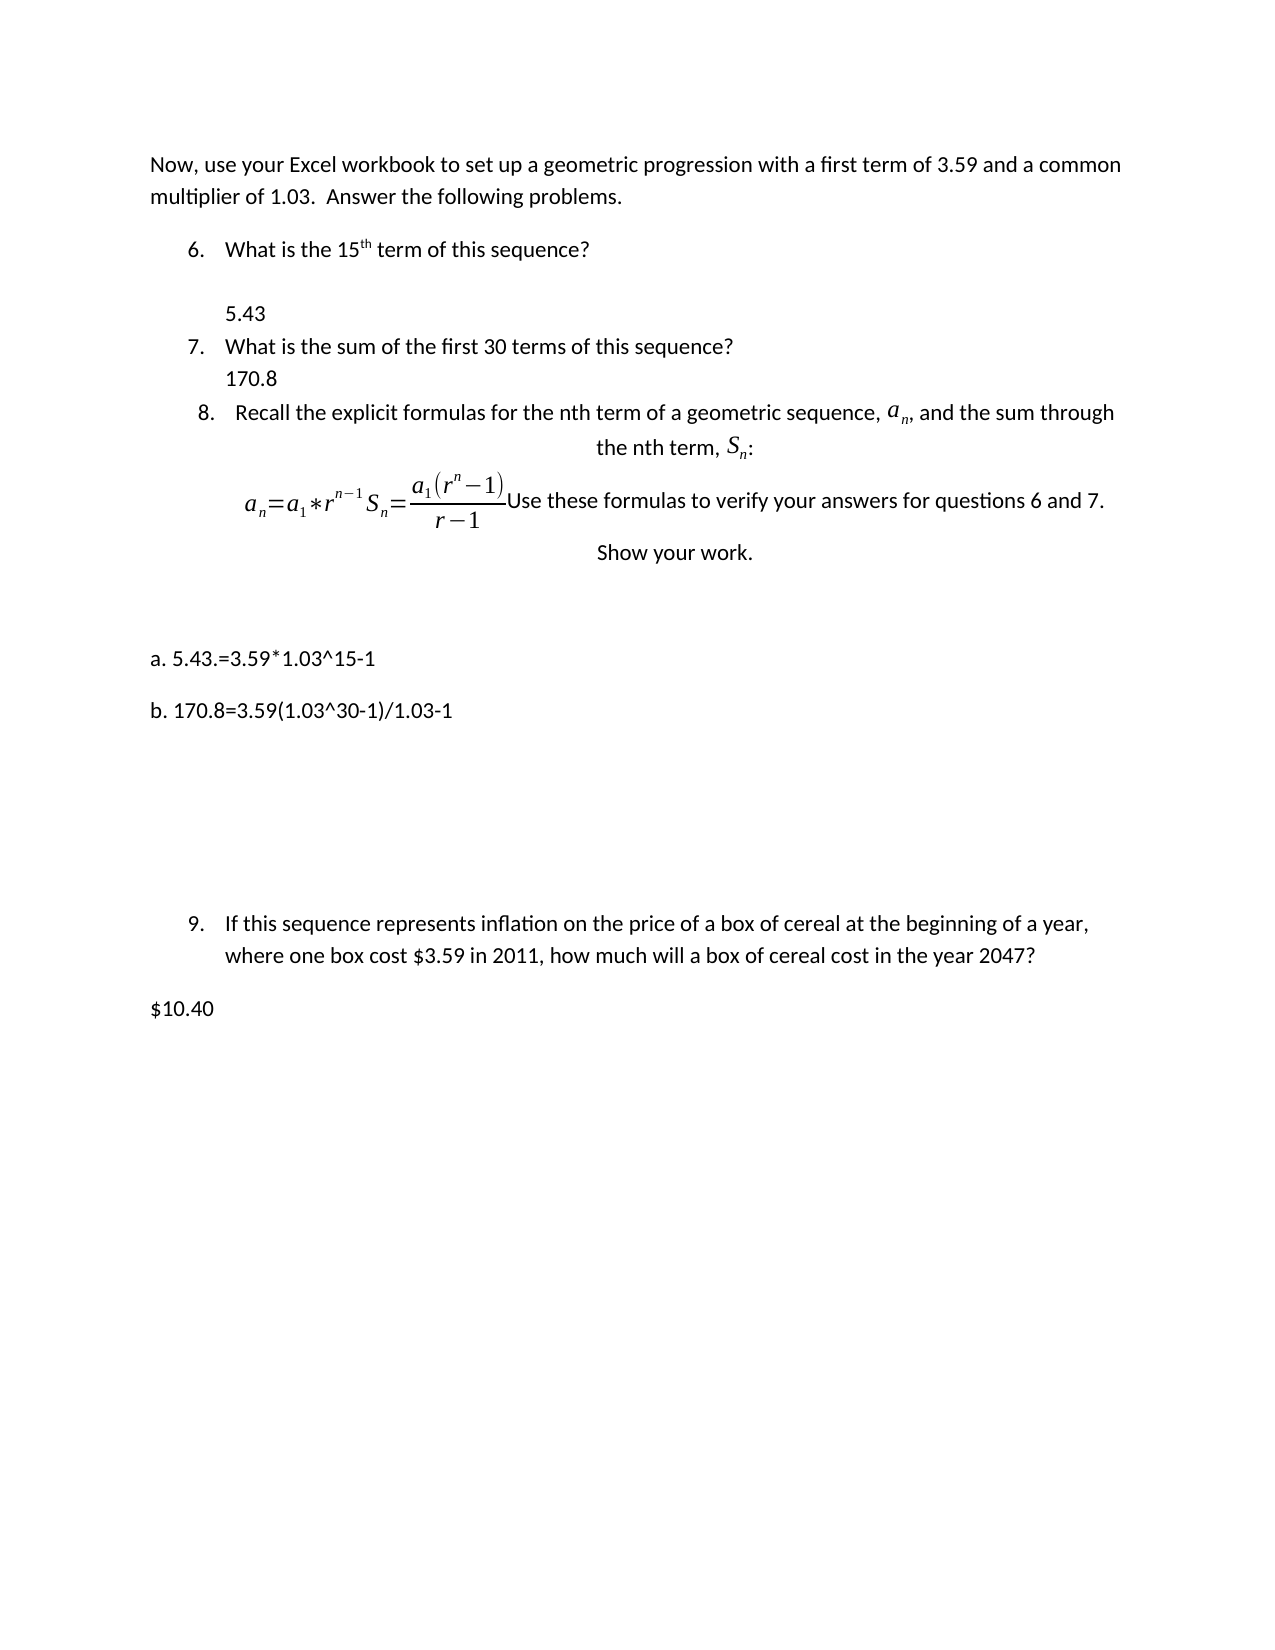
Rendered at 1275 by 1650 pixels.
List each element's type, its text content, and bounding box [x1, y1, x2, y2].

list Recall the explicit formulas for the nth term of a geometric sequence, , and the sum through the nth term, : Use these formulas to verify your answers for questions 6 and 7. Show your work. [187, 396, 1125, 566]
text b. 170.8=3.59(1.03^30-1)/1.03-1 [150, 697, 1125, 725]
text $10.40 [150, 994, 1125, 1022]
list What is the sum of the first 30 terms of this sequence? 170.8 [187, 332, 1125, 392]
list If this sequence represents inflation on the price of a box of cereal at the beginning of a year, where one box cost $3.59 in 2011, how much will a box of cereal cost in the year 2047? [187, 909, 1125, 969]
text a. 5.43.=3.59*1.03^15-1 [150, 644, 1125, 672]
list What is the 15th term of this sequence? 5.43 [187, 235, 1125, 328]
text Now, use your Excel workbook to set up a geometric progression with a first term of 3.59 and a common multiplier of 1.03. Answer the following problems. [150, 150, 1125, 210]
